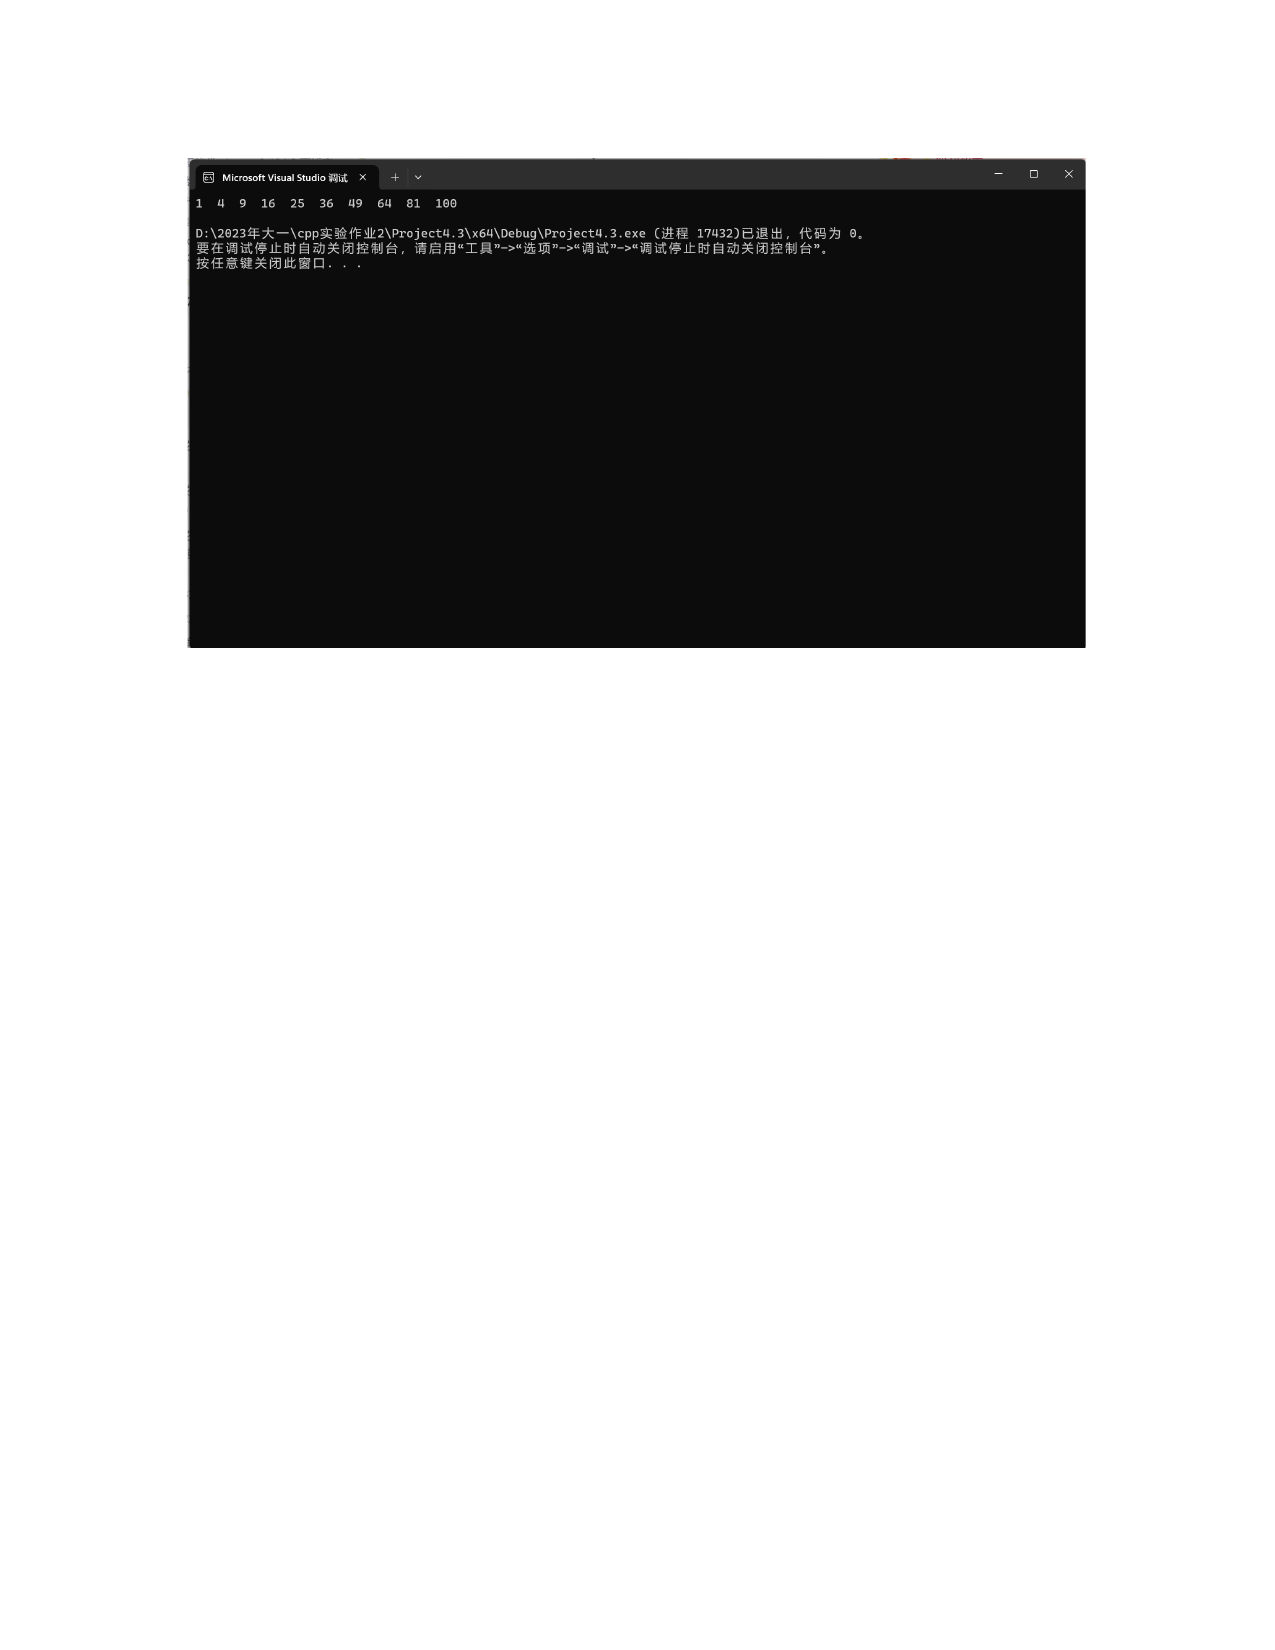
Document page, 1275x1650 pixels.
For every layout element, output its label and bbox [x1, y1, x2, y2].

picture [187, 158, 1086, 648]
